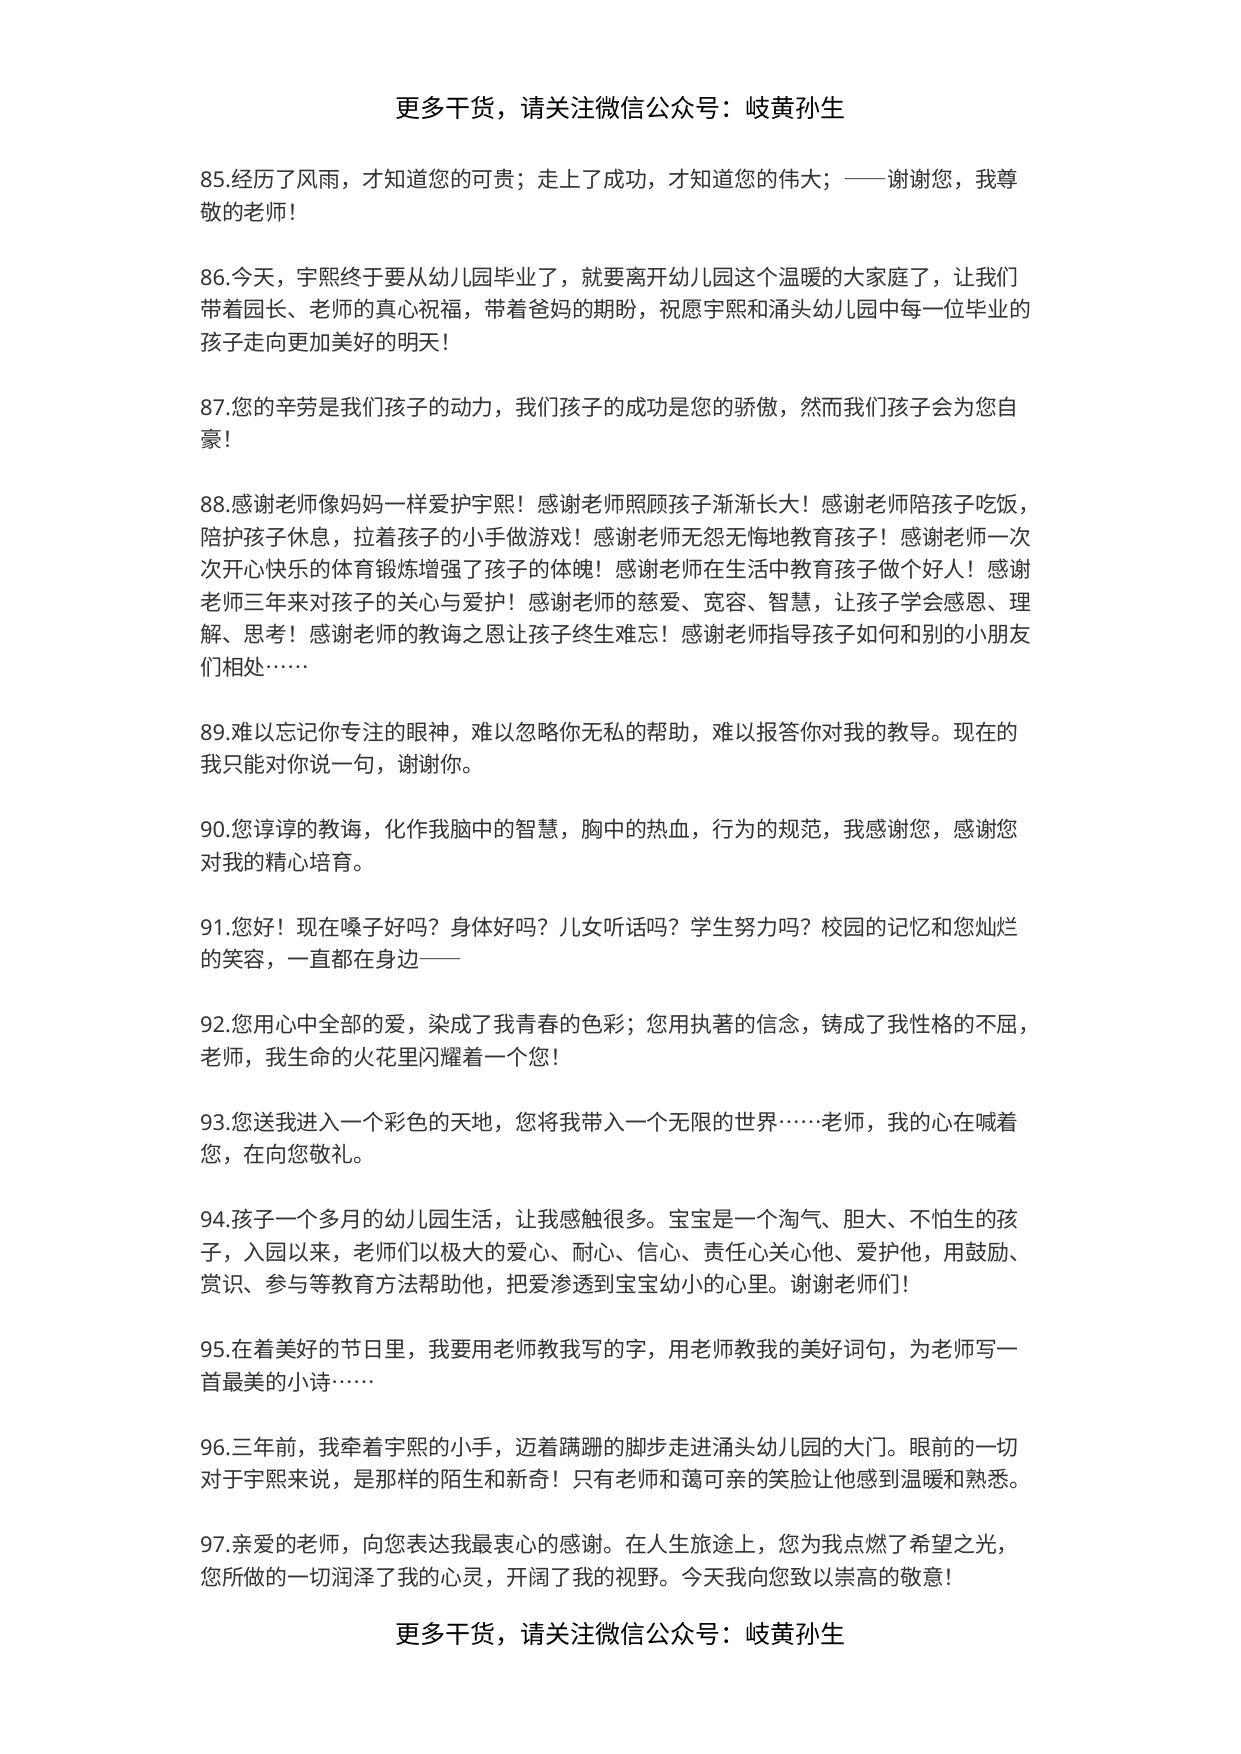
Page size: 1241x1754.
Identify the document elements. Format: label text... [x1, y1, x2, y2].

text 90.您谆谆的教诲，化作我脑中的智慧，胸中的热血，行为的规范，我感谢您，感谢您对我的精心培育。 [200, 812, 1040, 877]
text 86.今天，宇熙终于要从幼儿园毕业了，就要离开幼儿园这个温暖的大家庭了，让我们带着园长、老师的真心祝福，带着爸妈的期盼，祝愿宇熙和涌头幼儿园中每一位毕业的孩子走向更加美好的明天！ [200, 259, 1040, 357]
text 95.在着美好的节日里，我要用老师教我写的字，用老师教我的美好词句，为老师写一首最美的小诗…… [200, 1332, 1040, 1397]
text 97.亲爱的老师，向您表达我最衷心的感谢。在人生旅途上，您为我点燃了希望之光，您所做的一切润泽了我的心灵，开阔了我的视野。今天我向您致以崇高的敬意！ [200, 1527, 1040, 1592]
text 87.您的辛劳是我们孩子的动力，我们孩子的成功是您的骄傲，然而我们孩子会为您自豪！ [200, 389, 1040, 454]
text 88.感谢老师像妈妈一样爱护宇熙！感谢老师照顾孩子渐渐长大！感谢老师陪孩子吃饭，陪护孩子休息，拉着孩子的小手做游戏！感谢老师无怨无悔地教育孩子！感谢老师一次次开心快乐的体育锻炼增强了孩子的体魄！感谢老师在生活中教育孩子做个好人！感谢老师三年来对孩子的关心与爱护！感谢老师的慈爱、宽容、智慧，让孩子学会感恩、理解、思考！感谢老师的教诲之恩让孩子终生难忘！感谢老师指导孩子如何和别的小朋友们相处…… [200, 487, 1040, 682]
text 89.难以忘记你专注的眼神，难以忽略你无私的帮助，难以报答你对我的教导。现在的我只能对你说一句，谢谢你。 [200, 714, 1040, 779]
text 93.您送我进入一个彩色的天地，您将我带入一个无限的世界……老师，我的心在喊着您，在向您敬礼。 [200, 1104, 1040, 1169]
text 96.三年前，我牵着宇熙的小手，迈着蹒跚的脚步走进涌头幼儿园的大门。眼前的一切对于宇熙来说，是那样的陌生和新奇！只有老师和蔼可亲的笑脸让他感到温暖和熟悉。 [200, 1429, 1040, 1494]
text 91.您好！现在嗓子好吗？身体好吗？儿女听话吗？学生努力吗？校园的记忆和您灿烂的笑容，一直都在身边—— [200, 909, 1040, 974]
text 92.您用心中全部的爱，染成了我青春的色彩；您用执著的信念，铸成了我性格的不屈，老师，我生命的火花里闪耀着一个您！ [200, 1007, 1040, 1072]
text 85.经历了风雨，才知道您的可贵；走上了成功，才知道您的伟大；——谢谢您，我尊敬的老师！ [200, 162, 1040, 227]
text 94.孩子一个多月的幼儿园生活，让我感触很多。宝宝是一个淘气、胆大、不怕生的孩子，入园以来，老师们以极大的爱心、耐心、信心、责任心关心他、爱护他，用鼓励、赏识、参与等教育方法帮助他，把爱渗透到宝宝幼小的心里。谢谢老师们！ [200, 1202, 1040, 1299]
